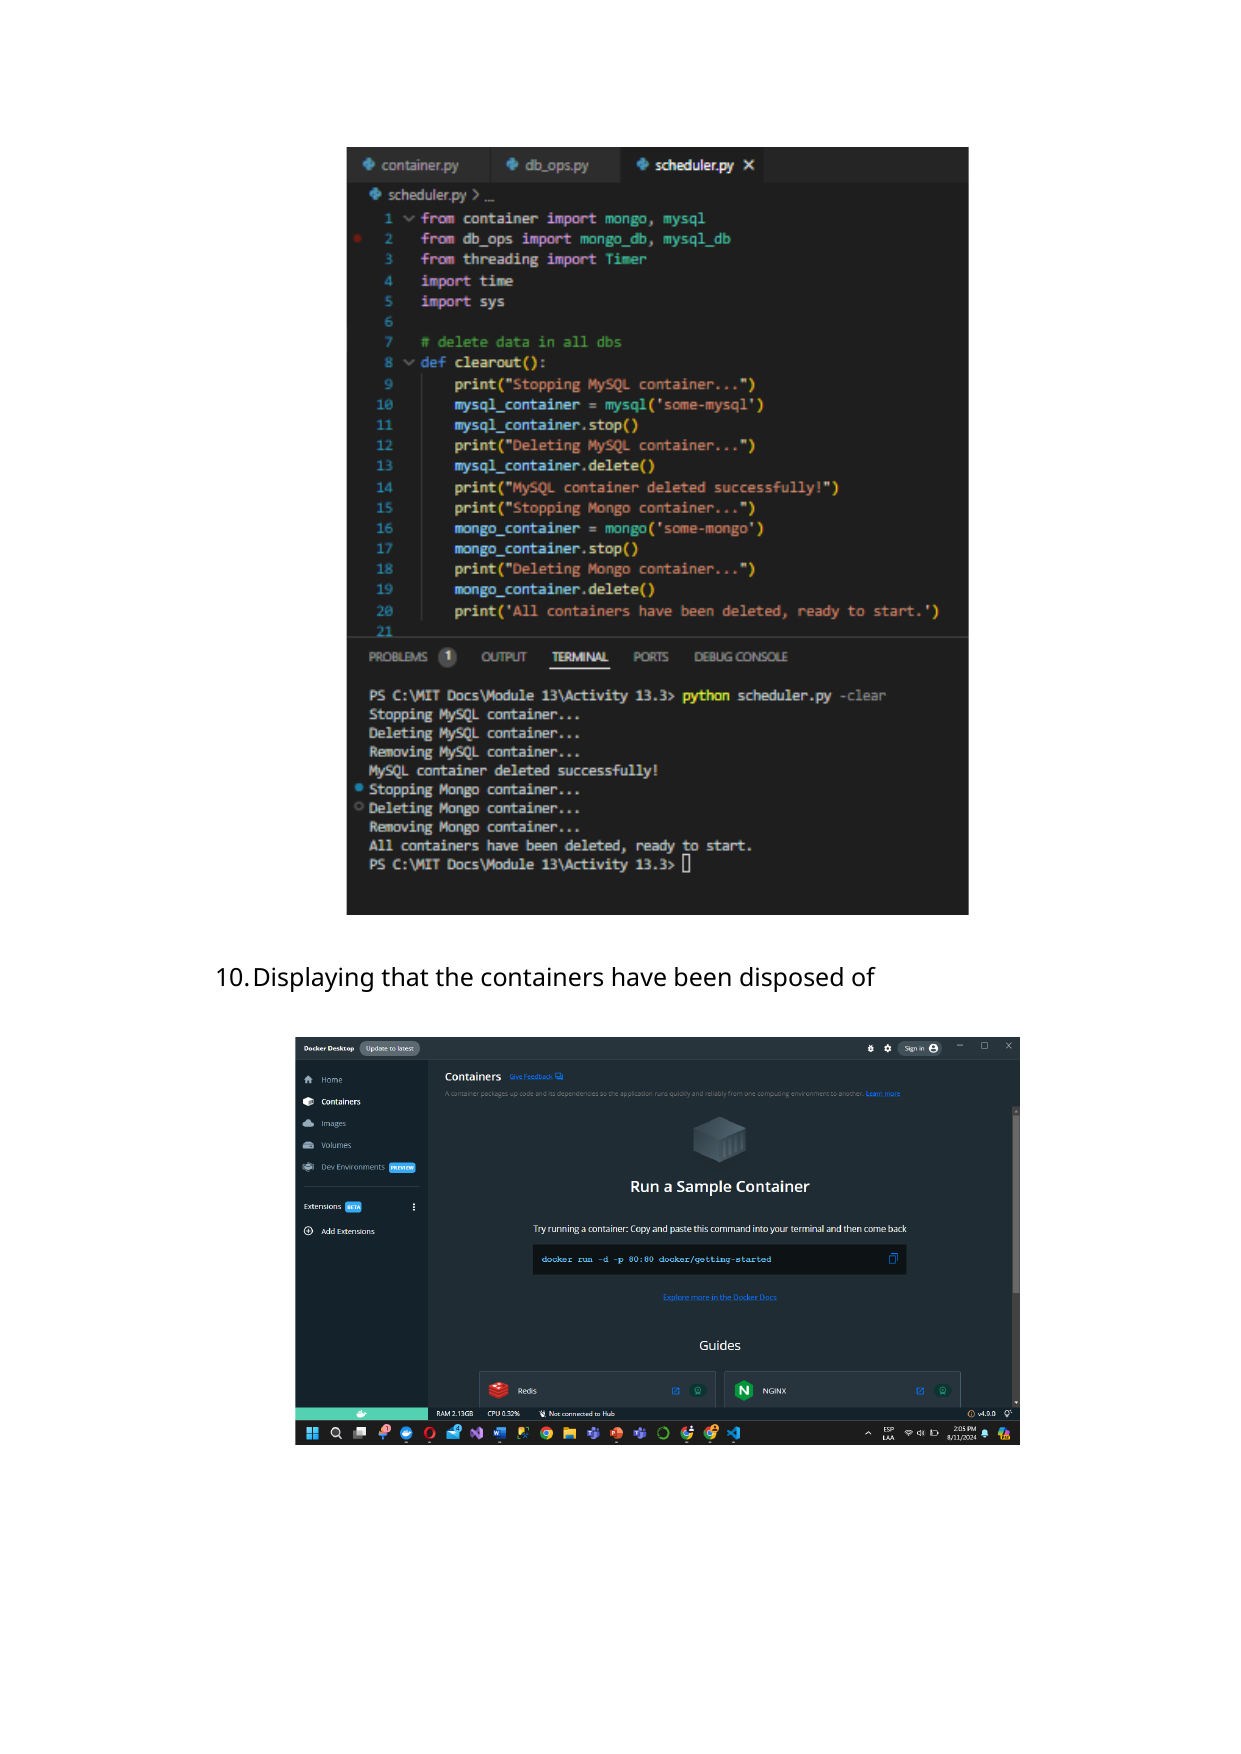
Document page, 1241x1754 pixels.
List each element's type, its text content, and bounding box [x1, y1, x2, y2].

picture [295, 1037, 1020, 1445]
list Displaying that the containers have been disposed of [215, 959, 1063, 993]
picture [346, 147, 969, 915]
